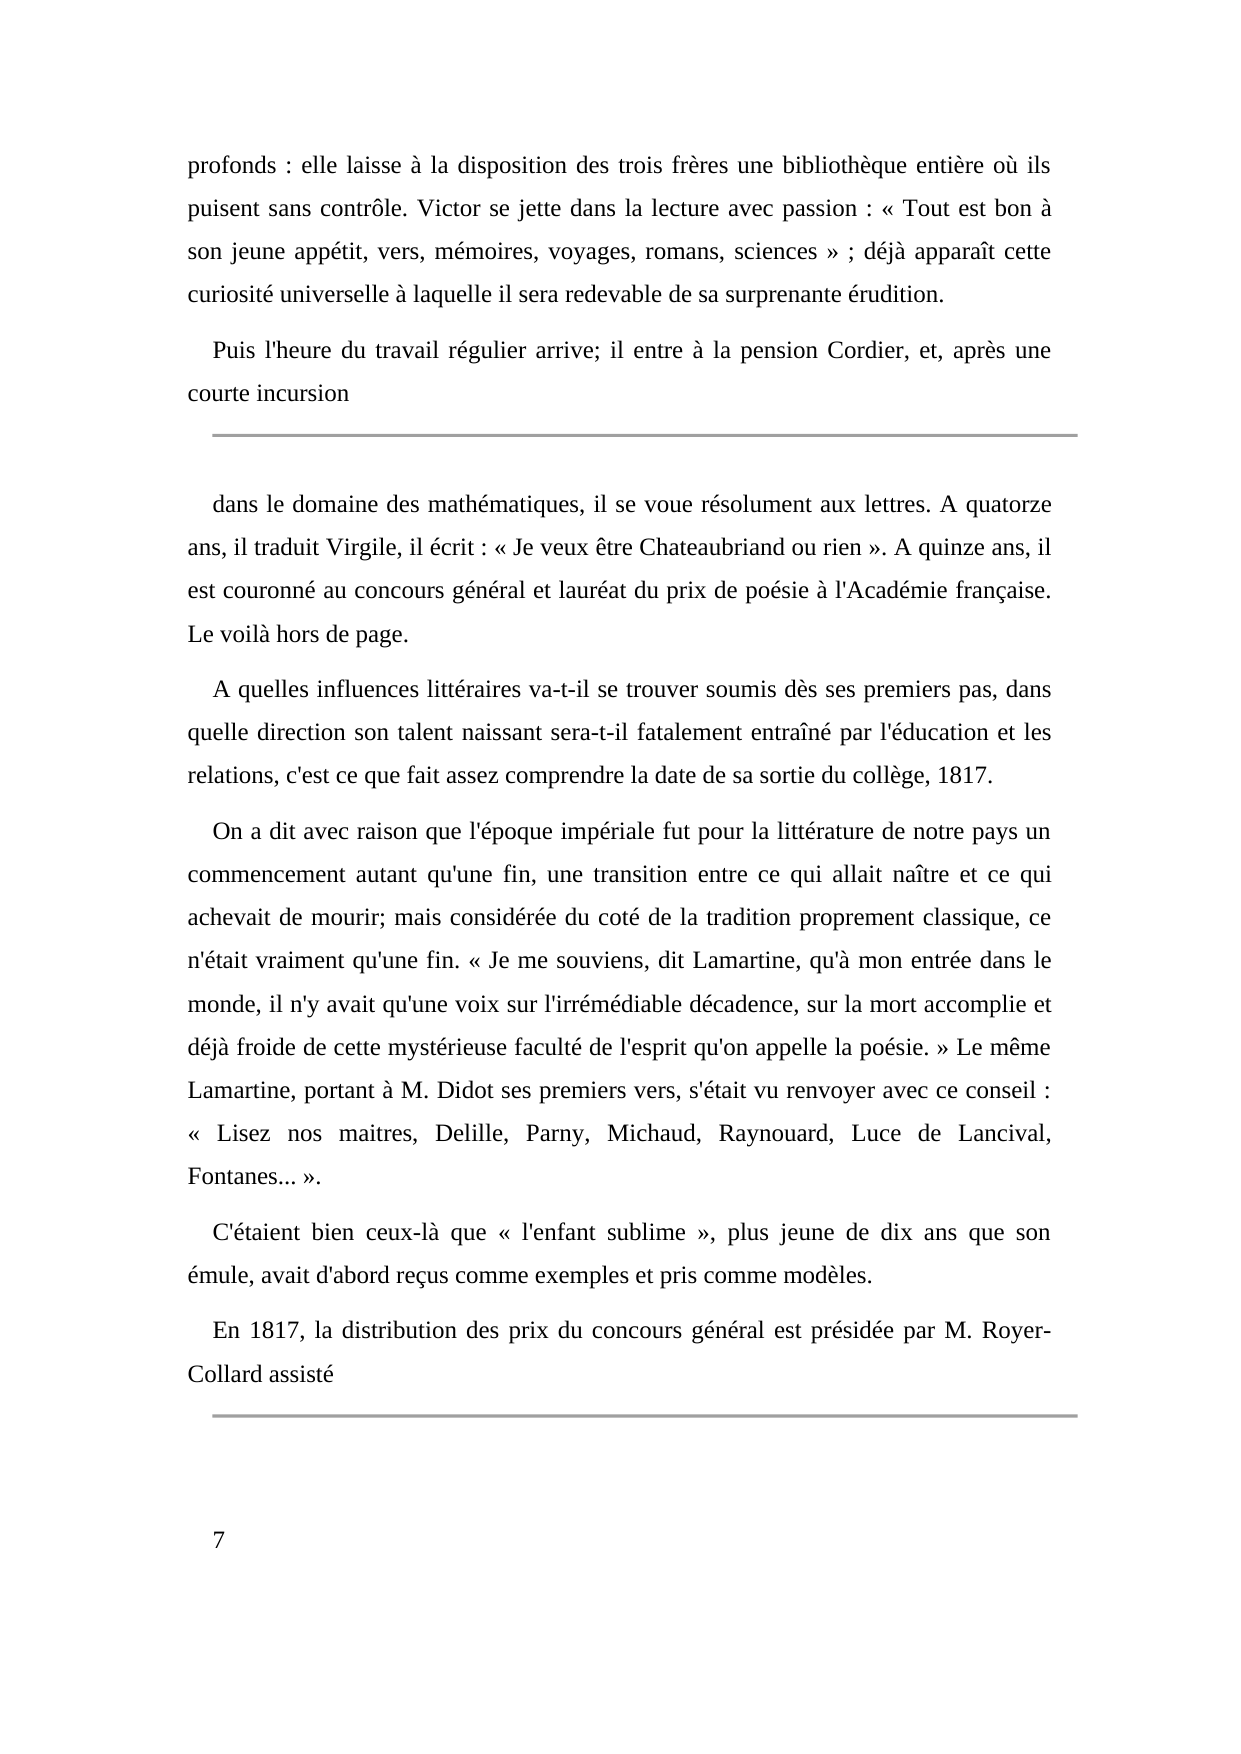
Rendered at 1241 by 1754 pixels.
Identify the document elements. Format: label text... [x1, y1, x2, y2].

text dans le domaine des mathématiques, il se voue résolument aux lettres. A quatorze ans, il traduit Virgile, il écrit : « Je veux être Chateaubriand ou rien ». A quinze ans, il est couronné au concours général et lauréat du prix de poésie à l'Académie française. Le voilà hors de page. [187, 489, 1053, 647]
text C'étaient bien ceux-là que « l'enfant sublime », plus jeune de dix ans que son émule, avait d'abord reçus comme exemples et pris comme modèles. [187, 1217, 1053, 1289]
text Puis l'heure du travail régulier arrive; il entre à la pension Cordier, et, après une courte incursion [187, 335, 1053, 407]
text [187, 150, 1053, 308]
text A quelles influences littéraires va-t-il se trouver soumis dès ses premiers pas, dans quelle direction son talent naissant sera-t-il fatalement entraîné par l'éducation et les relations, c'est ce que fait assez comprendre la date de sa sortie du collège, 1817. [187, 674, 1053, 789]
text En 1817, la distribution des prix du concours général est présidée par M. Royer-Collard assisté [187, 1316, 1053, 1387]
text On a dit avec raison que l'époque impériale fut pour la littérature de notre pays un commencement autant qu'une fin, une transition entre ce qui allait naître et ce qui achevait de mourir; mais considérée du coté de la tradition proprement classique, ce n'était vraiment qu'une fin. « Je me souviens, dit Lamartine, qu'à mon entrée dans le monde, il n'y avait qu'une voix sur l'irrémédiable décadence, sur la mort accomplie et déjà froide de cette mystérieuse faculté de l'esprit qu'on appelle la poésie. » Le même Lamartine, portant à M. Didot ses premiers vers, s'était vu renvoyer avec ce conseil : « Lisez nos maitres, Delille, Parny, Michaud, Raynouard, Luce de Lancival, Fontanes... ». [187, 816, 1053, 1190]
